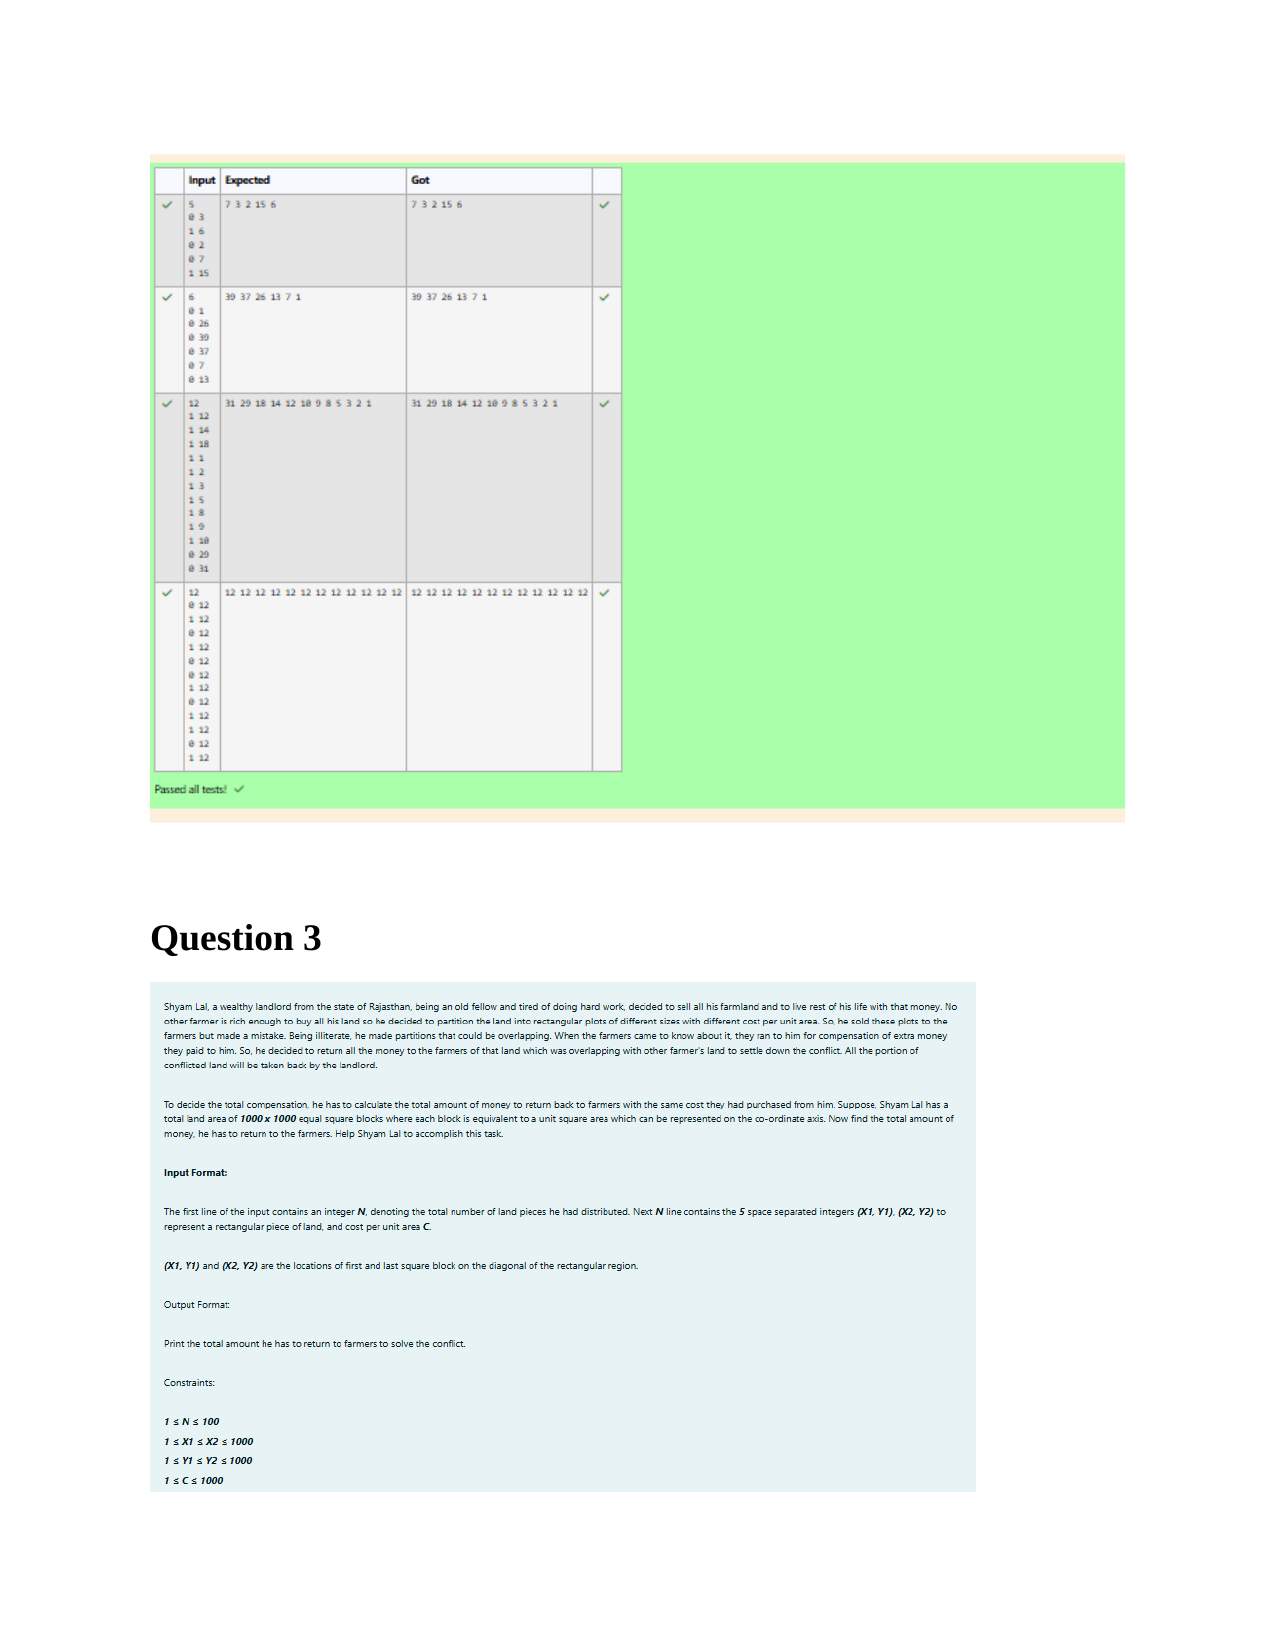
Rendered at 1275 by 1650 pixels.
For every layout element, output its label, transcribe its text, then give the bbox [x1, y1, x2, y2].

text Question 3 [150, 915, 1125, 958]
picture [150, 982, 987, 1492]
picture [150, 150, 1125, 827]
